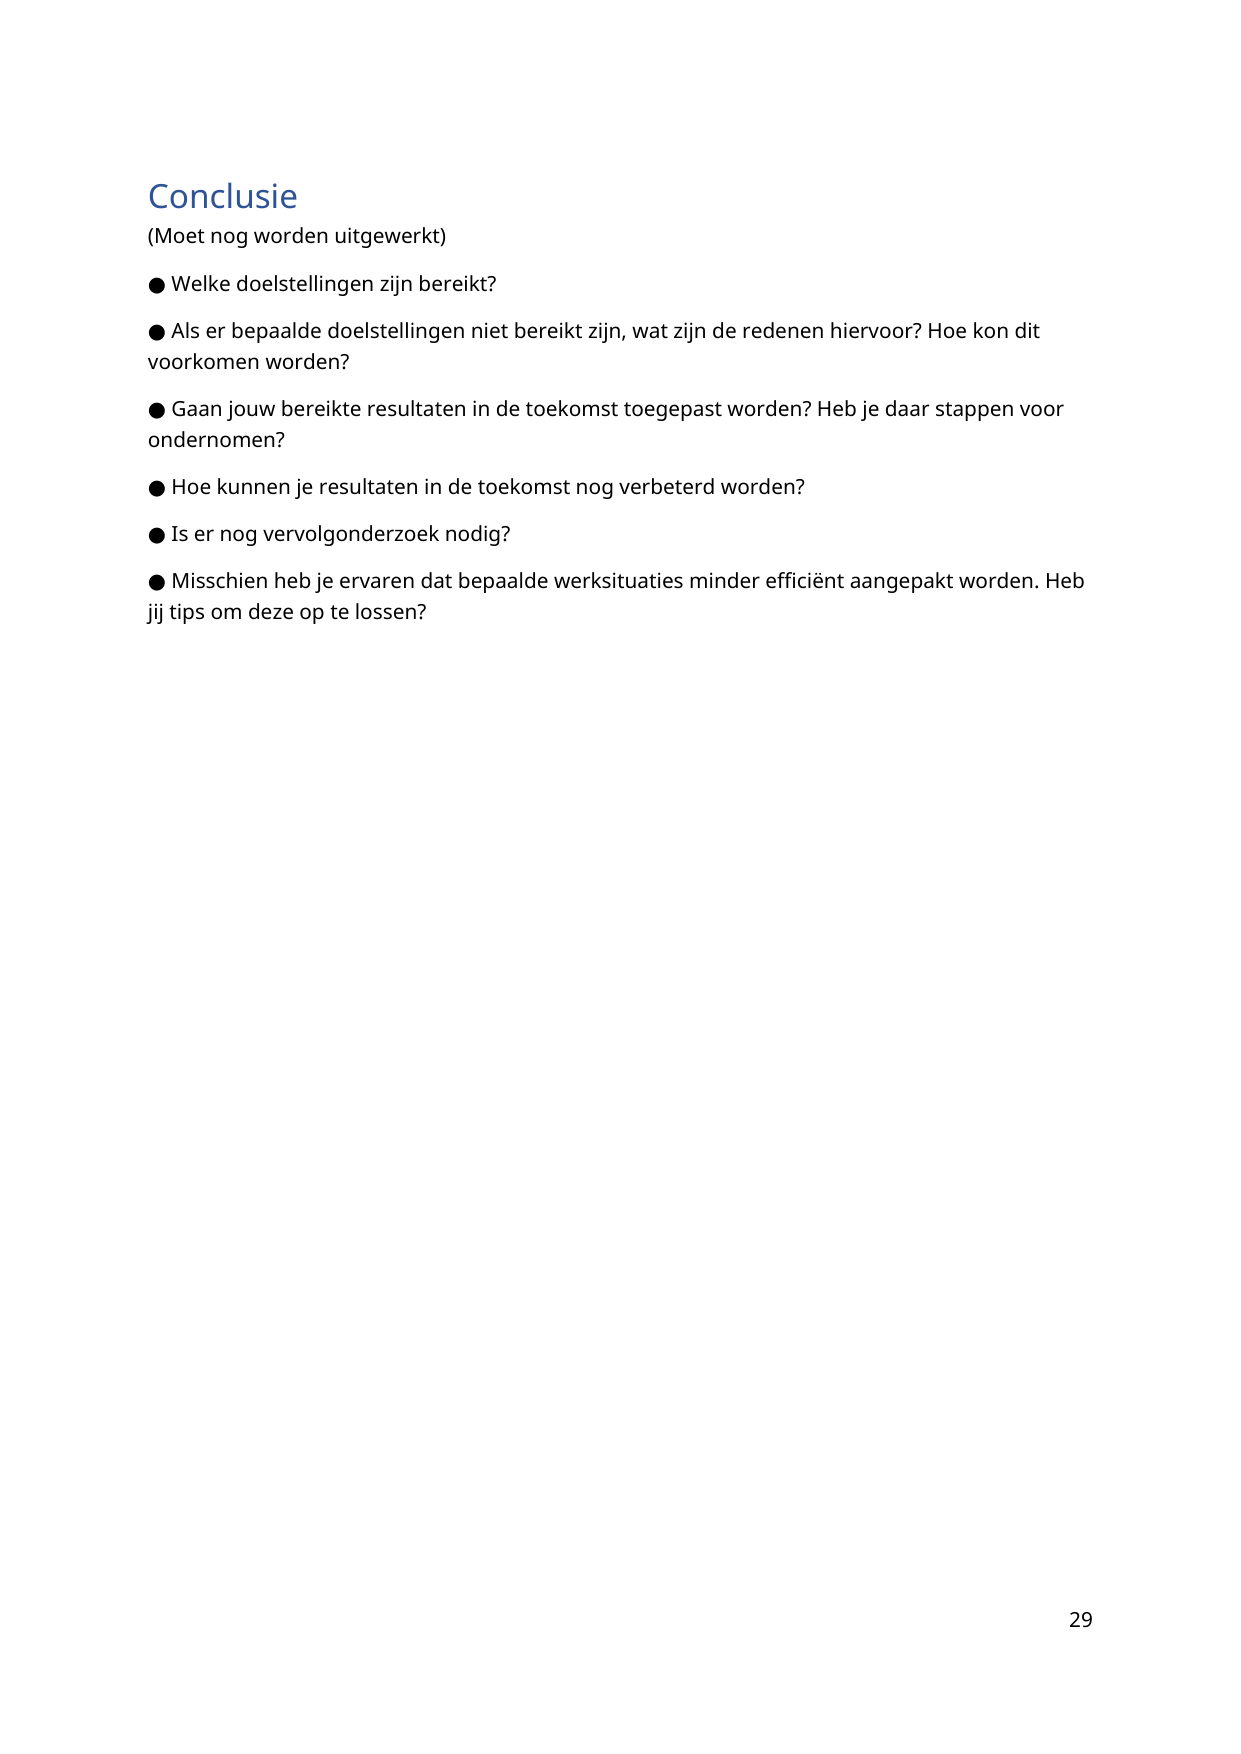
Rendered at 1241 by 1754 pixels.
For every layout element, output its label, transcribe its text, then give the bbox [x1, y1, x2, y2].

text ● Als er bepaalde doelstellingen niet bereikt zijn, wat zijn de redenen hiervoor? Hoe kon dit voorkomen worden? [148, 316, 1093, 375]
subtitle Conclusie [148, 173, 1093, 218]
text ● Is er nog vervolgonderzoek nodig? [148, 519, 1093, 548]
text ● Misschien heb je ervaren dat bepaalde werksituaties minder efficiënt aangepakt worden. Heb jij tips om deze op te lossen? [148, 567, 1093, 626]
text ● Welke doelstellingen zijn bereikt? [148, 269, 1093, 297]
text (Moet nog worden uitgewerkt) [148, 222, 1093, 250]
text ● Gaan jouw bereikte resultaten in de toekomst toegepast worden? Heb je daar stappen voor ondernomen? [148, 394, 1093, 453]
text ● Hoe kunnen je resultaten in de toekomst nog verbeterd worden? [148, 472, 1093, 500]
